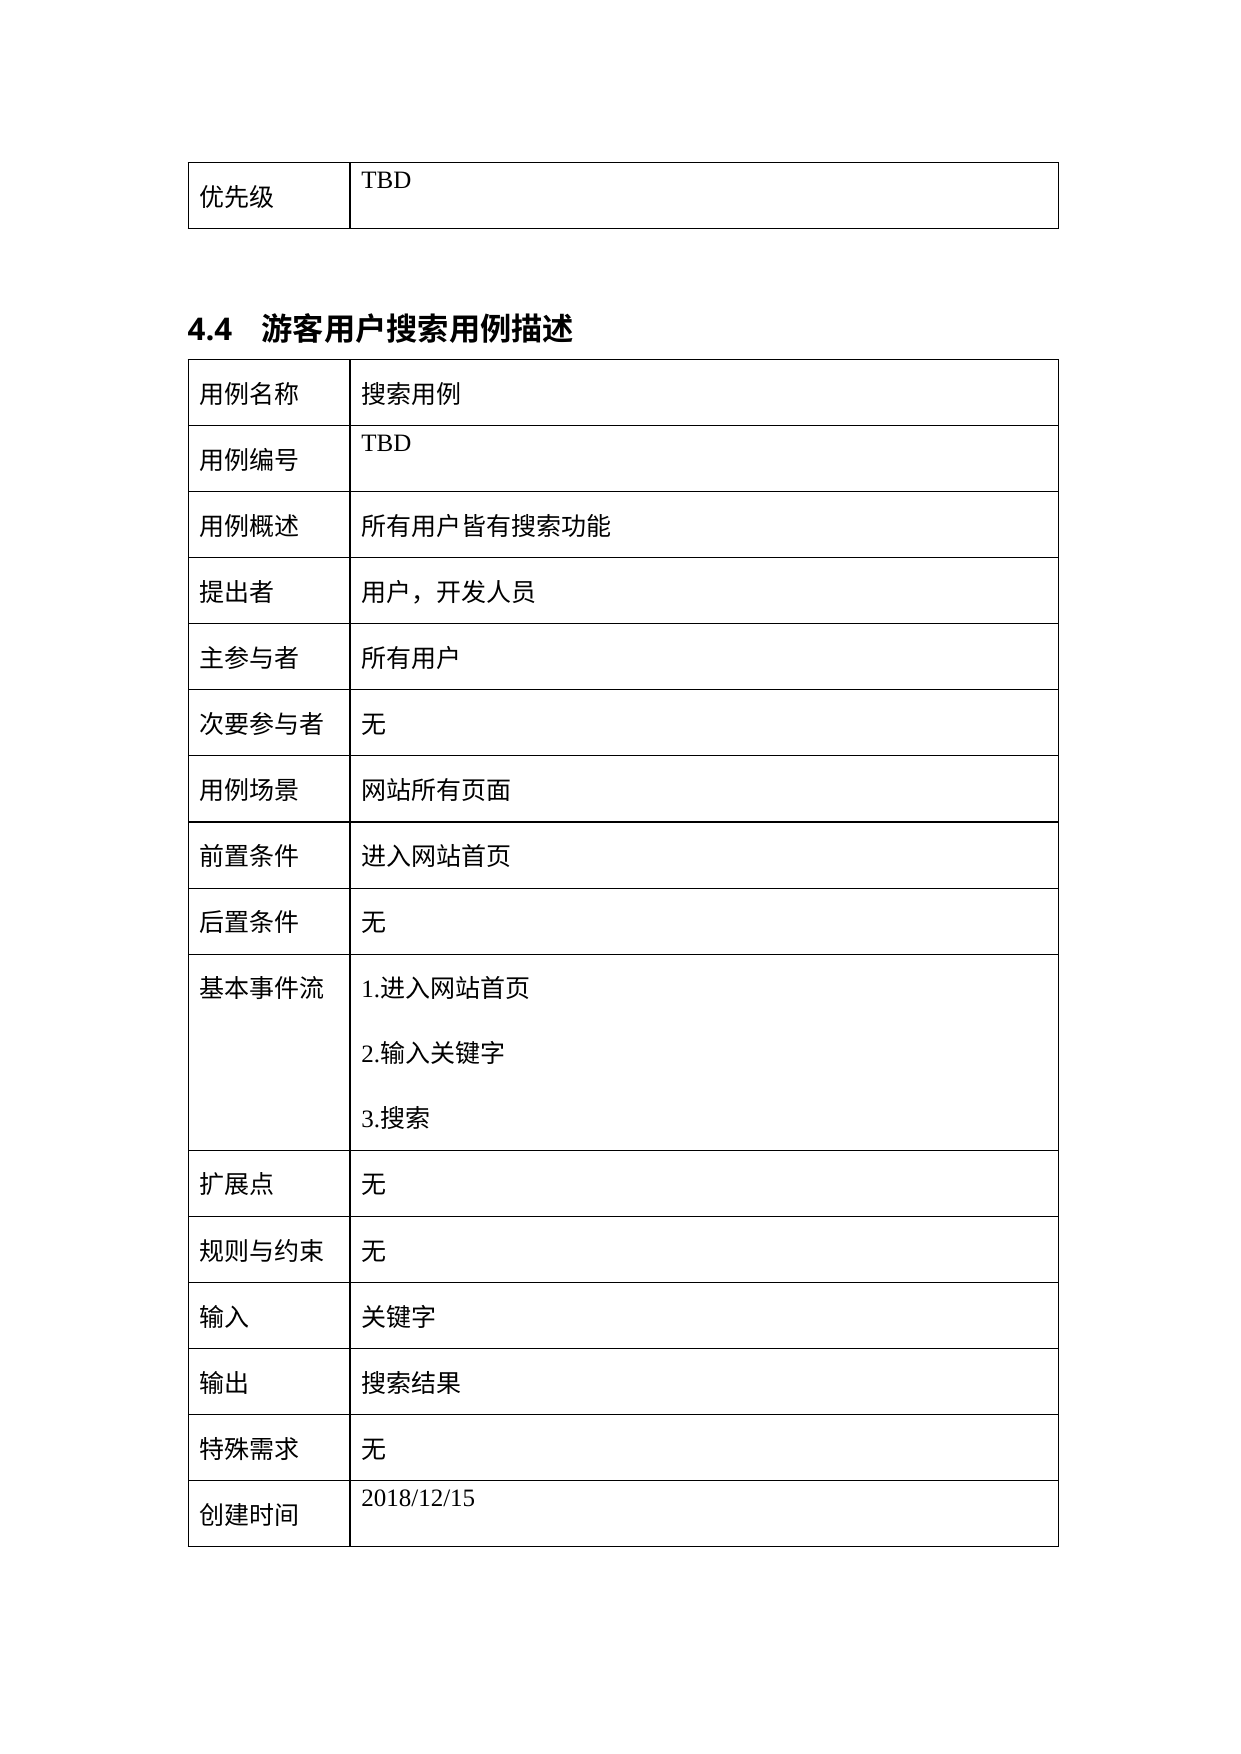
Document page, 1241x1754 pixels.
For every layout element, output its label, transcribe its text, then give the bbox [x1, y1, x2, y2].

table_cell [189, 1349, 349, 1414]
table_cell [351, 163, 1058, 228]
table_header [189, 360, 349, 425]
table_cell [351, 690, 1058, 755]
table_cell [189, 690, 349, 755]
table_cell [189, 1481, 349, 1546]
text 游客用户搜索用例描述 [187, 294, 1053, 359]
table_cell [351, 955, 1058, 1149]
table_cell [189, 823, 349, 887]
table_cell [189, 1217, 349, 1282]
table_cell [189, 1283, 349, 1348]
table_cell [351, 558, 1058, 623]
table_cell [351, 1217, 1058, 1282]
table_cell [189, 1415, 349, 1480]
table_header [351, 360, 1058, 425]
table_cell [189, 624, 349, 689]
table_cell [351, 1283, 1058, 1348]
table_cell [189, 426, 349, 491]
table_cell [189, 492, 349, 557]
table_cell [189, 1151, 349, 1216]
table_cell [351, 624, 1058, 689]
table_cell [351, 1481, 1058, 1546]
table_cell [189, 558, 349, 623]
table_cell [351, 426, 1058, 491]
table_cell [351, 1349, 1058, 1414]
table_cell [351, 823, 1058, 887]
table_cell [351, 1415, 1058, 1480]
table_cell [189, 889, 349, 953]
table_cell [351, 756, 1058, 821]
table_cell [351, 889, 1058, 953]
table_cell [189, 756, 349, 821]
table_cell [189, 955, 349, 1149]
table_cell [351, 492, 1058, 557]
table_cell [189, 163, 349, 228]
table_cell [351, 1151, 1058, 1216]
